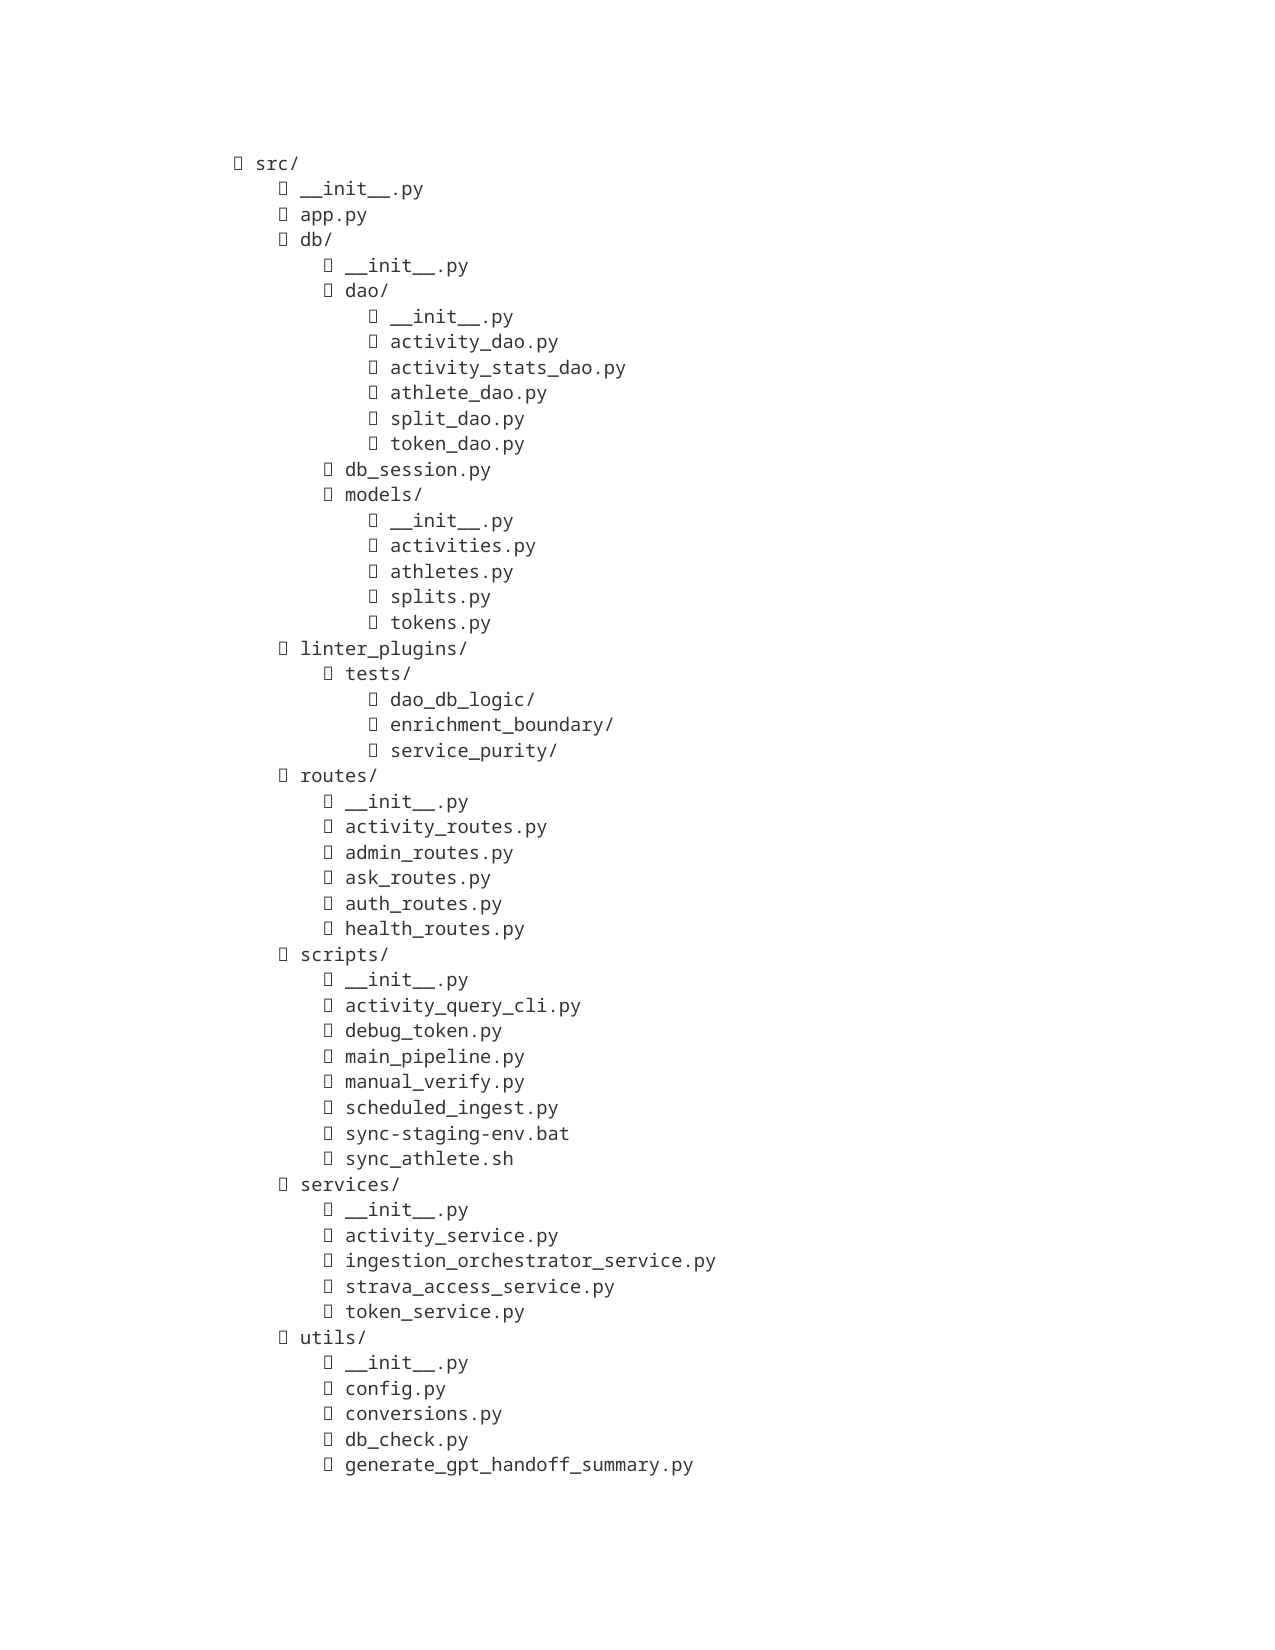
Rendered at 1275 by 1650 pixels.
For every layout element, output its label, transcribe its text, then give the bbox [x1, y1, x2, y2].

text 🐍 conversions.py [187, 1401, 1087, 1426]
text 📁 routes/ [187, 762, 1087, 788]
text 🐍 config.py [187, 1375, 1087, 1401]
text 📄 sync-staging-env.bat [187, 1120, 1087, 1145]
text 📁 db/ [187, 227, 1087, 252]
text 🐍 split_dao.py [187, 405, 1087, 431]
text 📁 dao/ [187, 278, 1087, 303]
text 🐍 app.py [187, 201, 1087, 227]
text 🐍 ingestion_orchestrator_service.py [187, 1247, 1087, 1273]
text 🐍 __init__.py [187, 1349, 1087, 1375]
text 📁 src/ [187, 150, 1087, 176]
text 📁 models/ [187, 482, 1087, 507]
text 🐍 athlete_dao.py [187, 380, 1087, 405]
text 🐍 token_service.py [187, 1298, 1087, 1324]
text 📁 services/ [187, 1171, 1087, 1196]
text 🐍 manual_verify.py [187, 1069, 1087, 1094]
text 🐍 __init__.py [187, 303, 1087, 329]
text 🐍 admin_routes.py [187, 839, 1087, 864]
text 🐍 __init__.py [187, 1196, 1087, 1222]
text 🐍 main_pipeline.py [187, 1043, 1087, 1069]
text 🐍 token_dao.py [187, 431, 1087, 456]
text 🐍 __init__.py [187, 252, 1087, 278]
text 🐍 auth_routes.py [187, 890, 1087, 916]
text 🐍 strava_access_service.py [187, 1273, 1087, 1298]
text 📁 utils/ [187, 1324, 1087, 1349]
text 🐍 athletes.py [187, 558, 1087, 584]
text 📁 linter_plugins/ [187, 635, 1087, 660]
text 🐍 activity_stats_dao.py [187, 354, 1087, 380]
text 🐍 activity_query_cli.py [187, 992, 1087, 1018]
text 🐍 splits.py [187, 584, 1087, 609]
text 📁 tests/ [187, 660, 1087, 686]
text 🐍 __init__.py [187, 967, 1087, 992]
text 🐍 activities.py [187, 533, 1087, 558]
text 🐍 tokens.py [187, 609, 1087, 635]
text 🐍 generate_gpt_handoff_summary.py [187, 1452, 1087, 1477]
text 🐍 activity_service.py [187, 1222, 1087, 1247]
text 🐍 debug_token.py [187, 1018, 1087, 1043]
text 🐍 activity_dao.py [187, 329, 1087, 354]
text 📁 scripts/ [187, 941, 1087, 967]
text 📁 service_purity/ [187, 737, 1087, 762]
text 📁 enrichment_boundary/ [187, 711, 1087, 737]
text 🐍 __init__.py [187, 788, 1087, 813]
text 🐍 activity_routes.py [187, 813, 1087, 839]
text 🐍 __init__.py [187, 176, 1087, 201]
text 🐍 db_check.py [187, 1426, 1087, 1452]
text 🐍 ask_routes.py [187, 864, 1087, 890]
text 🐍 health_routes.py [187, 916, 1087, 941]
text 🐍 scheduled_ingest.py [187, 1094, 1087, 1120]
text 🐍 db_session.py [187, 456, 1087, 482]
text 🐍 __init__.py [187, 507, 1087, 533]
text 📄 sync_athlete.sh [187, 1145, 1087, 1171]
text 📁 dao_db_logic/ [187, 686, 1087, 711]
